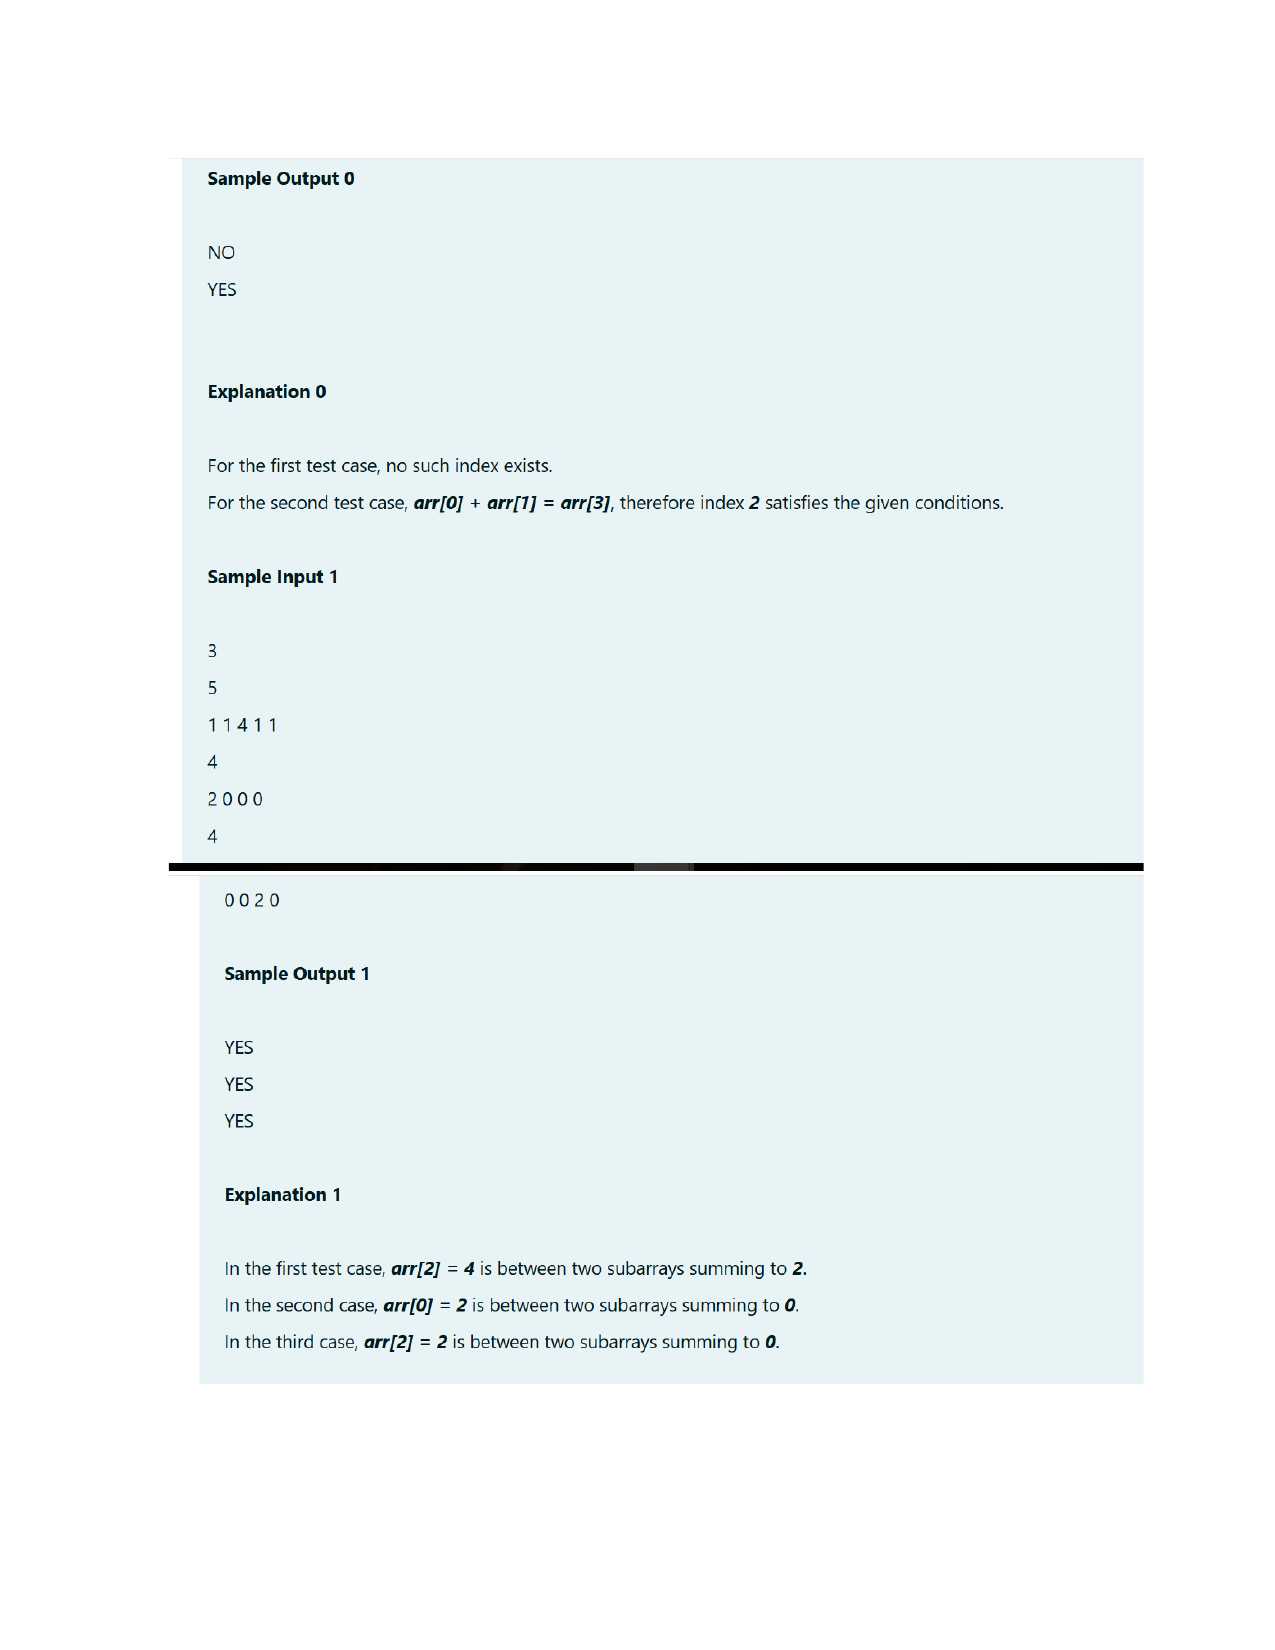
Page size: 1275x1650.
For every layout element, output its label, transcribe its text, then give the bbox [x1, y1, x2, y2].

text WEEK-7 [150, 150, 1125, 1383]
